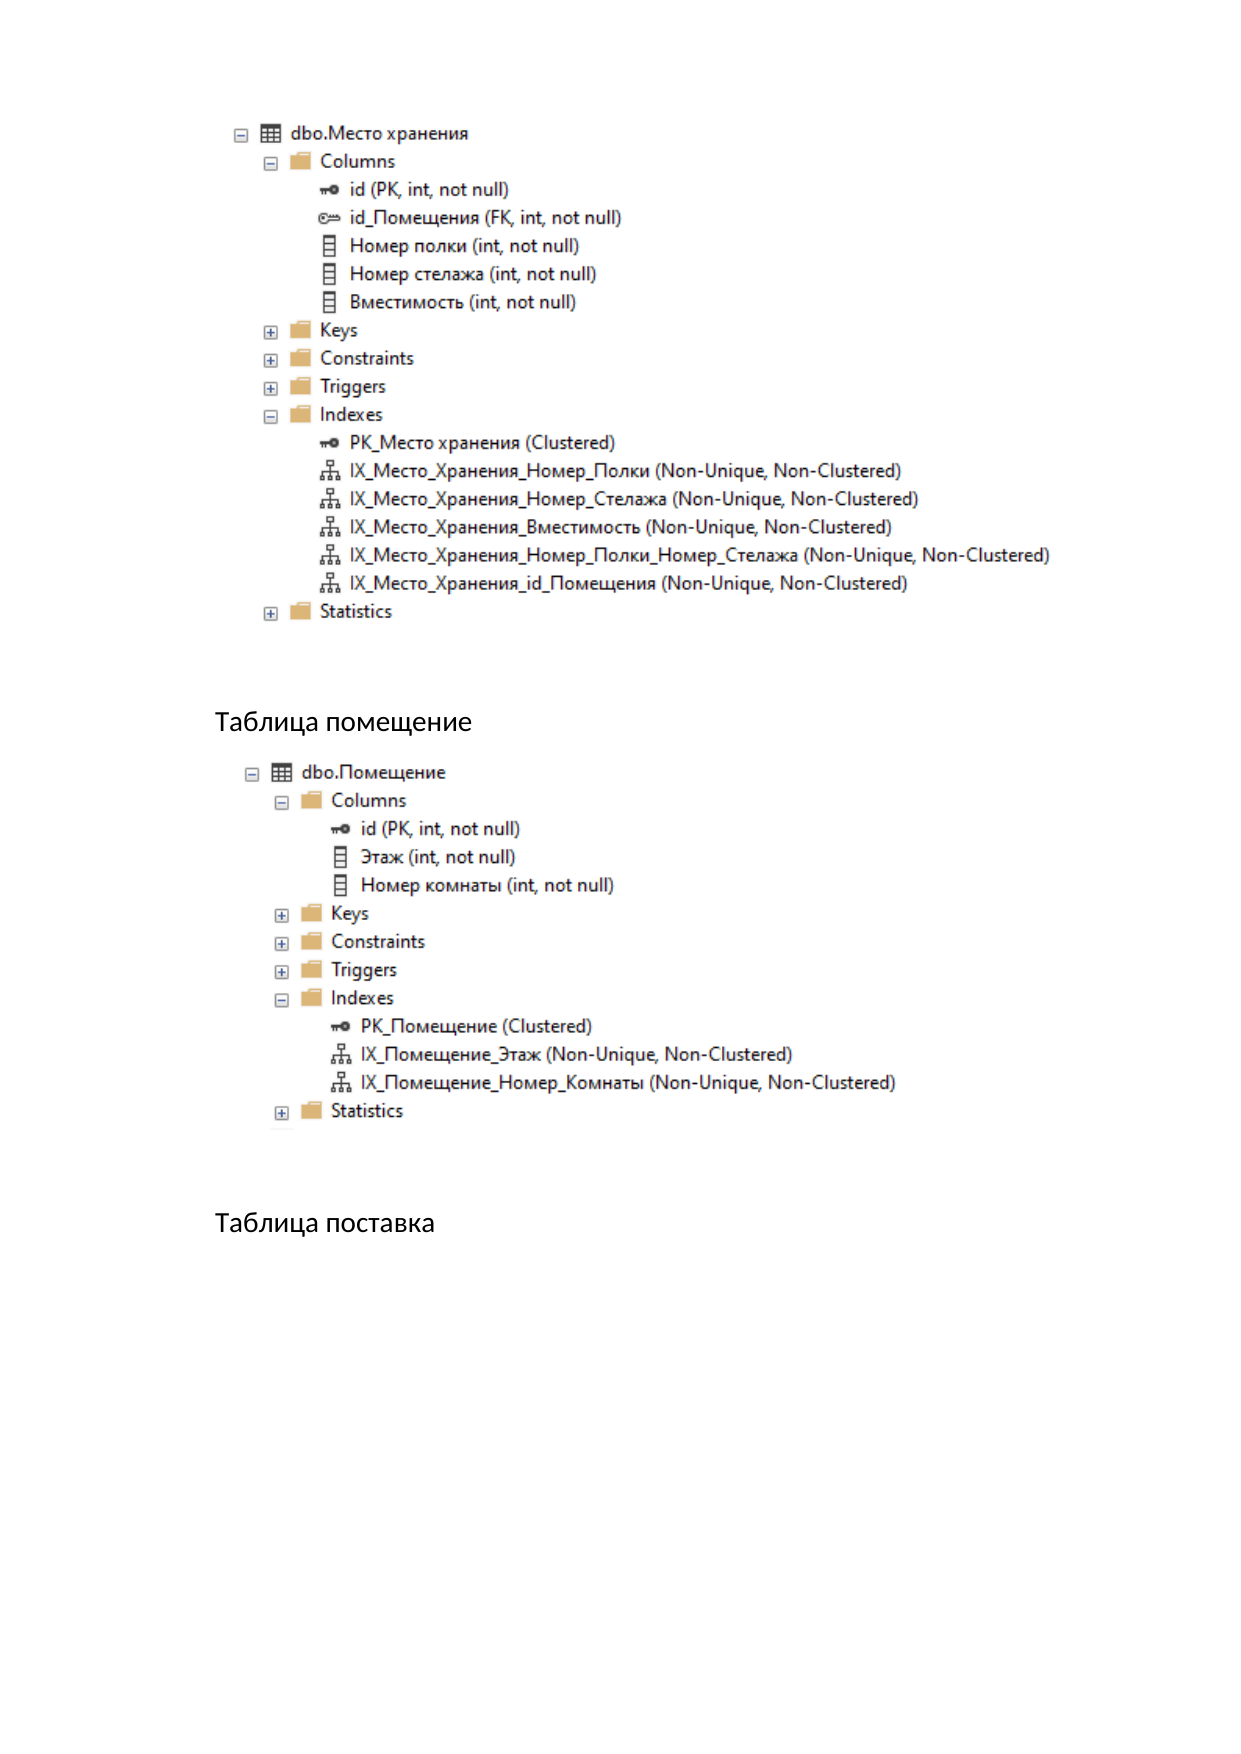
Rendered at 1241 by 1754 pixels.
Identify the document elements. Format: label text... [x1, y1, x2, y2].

picture [214, 118, 1091, 629]
picture [214, 757, 987, 1130]
text Таблица помещение [215, 703, 1152, 738]
text Таблица поставка [215, 1204, 1152, 1239]
